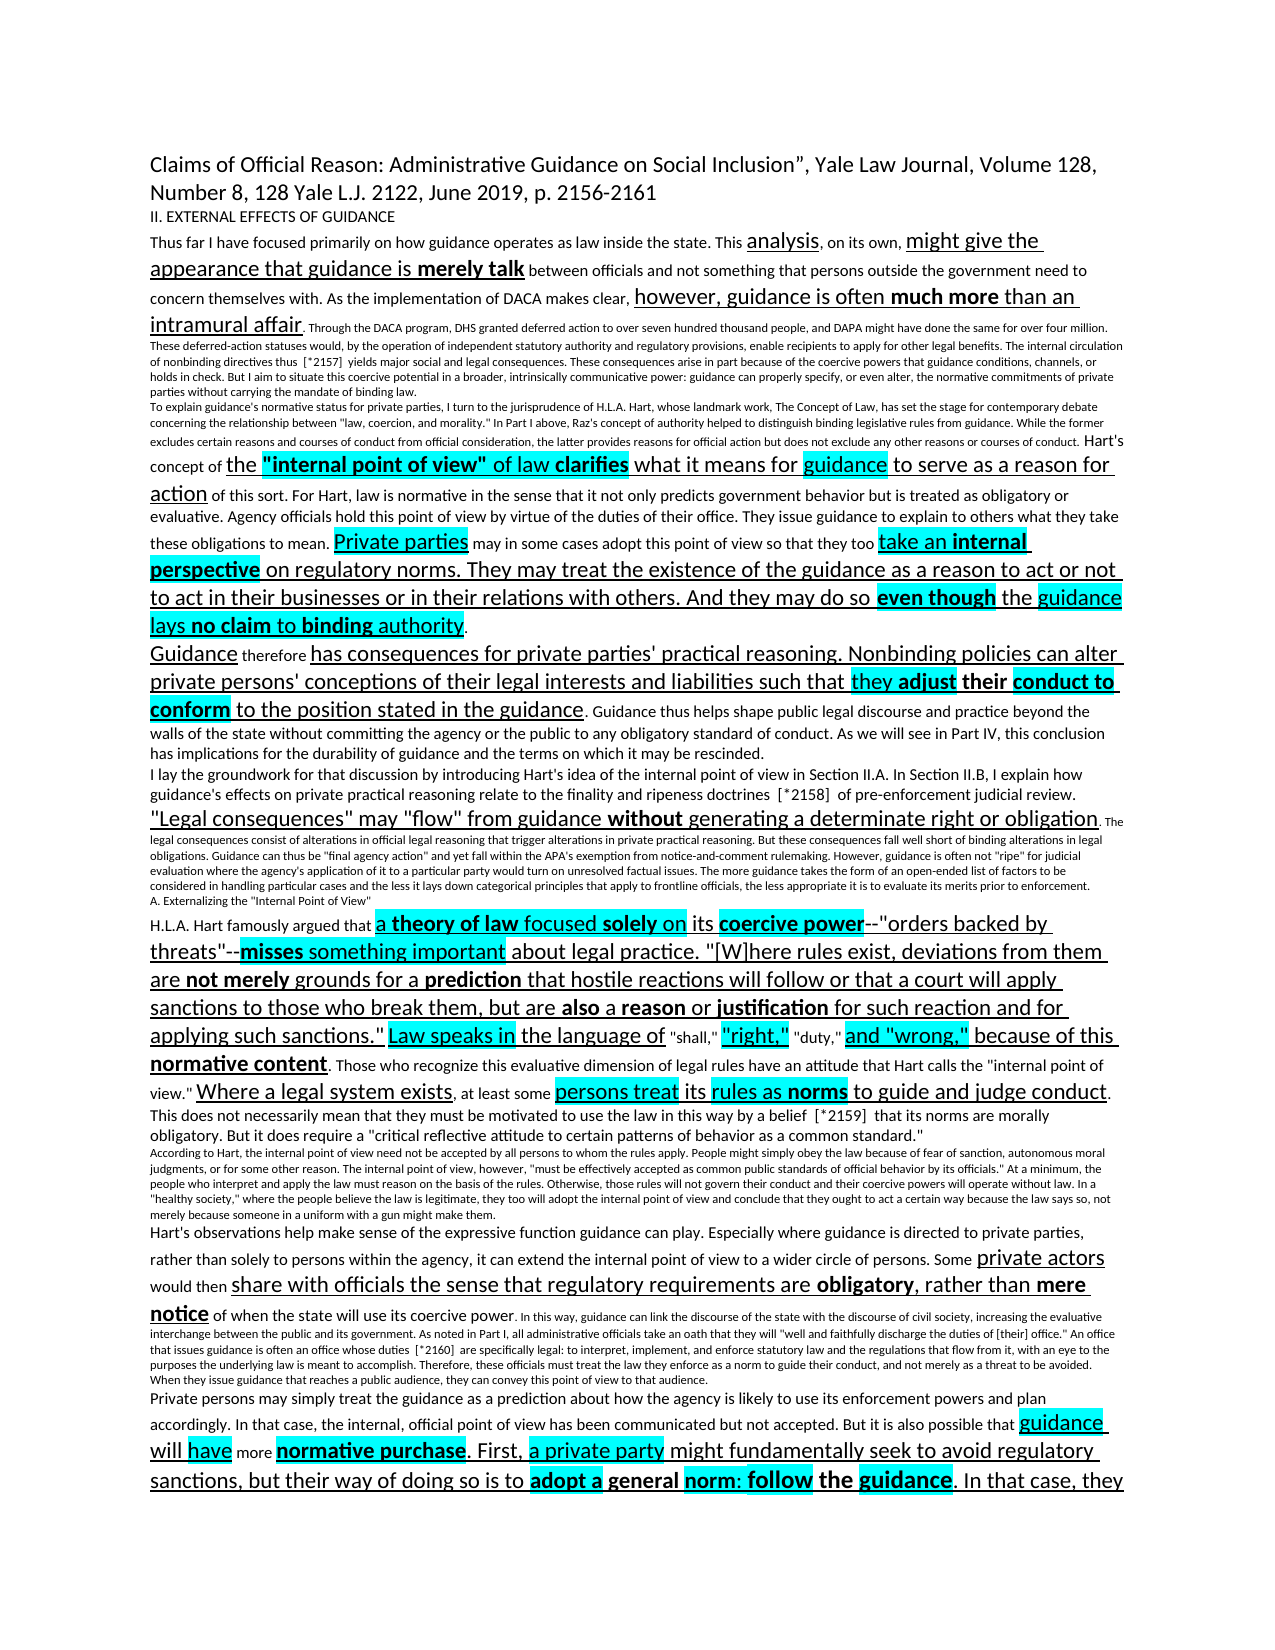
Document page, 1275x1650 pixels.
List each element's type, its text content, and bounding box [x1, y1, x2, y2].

text Hart's observations help make sense of the expressive function guidance can play. Especially where guidance is directed to private parties, rather than solely to persons within the agency, it can extend the internal point of view to a wider circle of persons. Some private actors would then share with officials the sense that regulatory requirements are obligatory, rather than mere notice of when the state will use its coercive power. In this way, guidance can link the discourse of the state with the discourse of civil society, increasing the evaluative interchange between the public and its government. As noted in Part I, all administrative officials take an oath that they will "well and faithfully discharge the duties of [their] office." An office that issues guidance is often an office whose duties [*2160] are specifically legal: to interpret, implement, and enforce statutory law and the regulations that flow from it, with an eye to the purposes the underlying law is meant to accomplish. Therefore, these officials must treat the law they enforce as a norm to guide their conduct, and not merely as a threat to be avoided. When they issue guidance that reaches a public audience, they can convey this point of view to that audience. [150, 1222, 1125, 1388]
text According to Hart, the internal point of view need not be accepted by all persons to whom the rules apply. People might simply obey the law because of fear of sanction, autonomous moral judgments, or for some other reason. The internal point of view, however, "must be effectively accepted as common public standards of official behavior by its officials." At a minimum, the people who interpret and apply the law must reason on the basis of the rules. Otherwise, those rules will not govern their conduct and their coercive powers will operate without law. In a "healthy society," where the people believe the law is legitimate, they too will adopt the internal point of view and conclude that they ought to act a certain way because the law says so, not merely because someone in a uniform with a gun might make them. [150, 1146, 1125, 1222]
text I lay the groundwork for that discussion by introducing Hart's idea of the internal point of view in Section II.A. In Section II.B, I explain how guidance's effects on private practical reasoning relate to the finality and ripeness doctrines [*2158] of pre-enforcement judicial review. "Legal consequences" may "flow" from guidance without generating a determinate right or obligation. The legal consequences consist of alterations in official legal reasoning that trigger alterations in private practical reasoning. But these consequences fall well short of binding alterations in legal obligations. Guidance can thus be "final agency action" and yet fall within the APA's exemption from notice-and-comment rulemaking. However, guidance is often not "ripe" for judicial evaluation where the agency's application of it to a particular party would turn on unresolved factual issues. The more guidance takes the form of an open-ended list of factors to be considered in handling particular cases and the less it lays down categorical principles that apply to frontline officials, the less appropriate it is to evaluate its merits prior to enforcement. [150, 764, 1125, 894]
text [150, 150, 1125, 206]
text A. Externalizing the "Internal Point of View" [150, 894, 1125, 909]
text Guidance therefore has consequences for private parties' practical reasoning. Nonbinding policies can alter private persons' conceptions of their legal interests and liabilities such that they adjust their conduct to conform to the position stated in the guidance. Guidance thus helps shape public legal discourse and practice beyond the walls of the state without committing the agency or the public to any obligatory standard of conduct. As we will see in Part IV, this conclusion has implications for the durability of guidance and the terms on which it may be rescinded. [150, 639, 1125, 764]
text Thus far I have focused primarily on how guidance operates as law inside the state. This analysis, on its own, might give the appearance that guidance is merely talk between officials and not something that persons outside the government need to concern themselves with. As the implementation of DACA makes clear, however, guidance is often much more than an intramural affair. Through the DACA program, DHS granted deferred action to over seven hundred thousand people, and DAPA might have done the same for over four million. These deferred-action statuses would, by the operation of independent statutory authority and regulatory provisions, enable recipients to apply for other legal benefits. The internal circulation of nonbinding directives thus [*2157] yields major social and legal consequences. These consequences arise in part because of the coercive powers that guidance conditions, channels, or holds in check. But I aim to situate this coercive potential in a broader, intrinsically communicative power: guidance can properly specify, or even alter, the normative commitments of private parties without carrying the mandate of binding law. [150, 226, 1125, 400]
text H.L.A. Hart famously argued that a theory of law focused solely on its coercive power--"orders backed by threats"--misses something important about legal practice. "[W]here rules exist, deviations from them are not merely grounds for a prediction that hostile reactions will follow or that a court will apply sanctions to those who break them, but are also a reason or justification for such reaction and for applying such sanctions." Law speaks in the language of "shall," "right," "duty," and "wrong," because of this normative content. Those who recognize this evaluative dimension of legal rules have an attitude that Hart calls the "internal point of view." Where a legal system exists, at least some persons treat its rules as norms to guide and judge conduct. This does not necessarily mean that they must be motivated to use the law in this way by a belief [*2159] that its norms are morally obligatory. But it does require a "critical reflective attitude to certain patterns of behavior as a common standard." [150, 909, 1125, 1146]
text II. EXTERNAL EFFECTS OF GUIDANCE [150, 206, 1125, 226]
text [150, 1388, 1125, 1495]
text To explain guidance's normative status for private parties, I turn to the jurisprudence of H.L.A. Hart, whose landmark work, The Concept of Law, has set the stage for contemporary debate concerning the relationship between "law, coercion, and morality." In Part I above, Raz's concept of authority helped to distinguish binding legislative rules from guidance. While the former excludes certain reasons and courses of conduct from official consideration, the latter provides reasons for official action but does not exclude any other reasons or courses of conduct. Hart's concept of the "internal point of view" of law clarifies what it means for guidance to serve as a reason for action of this sort. For Hart, law is normative in the sense that it not only predicts government behavior but is treated as obligatory or evaluative. Agency officials hold this point of view by virtue of the duties of their office. They issue guidance to explain to others what they take these obligations to mean. Private parties may in some cases adopt this point of view so that they too take an internal perspective on regulatory norms. They may treat the existence of the guidance as a reason to act or not to act in their businesses or in their relations with others. And they may do so even though the guidance lays no claim to binding authority. [150, 400, 1125, 639]
